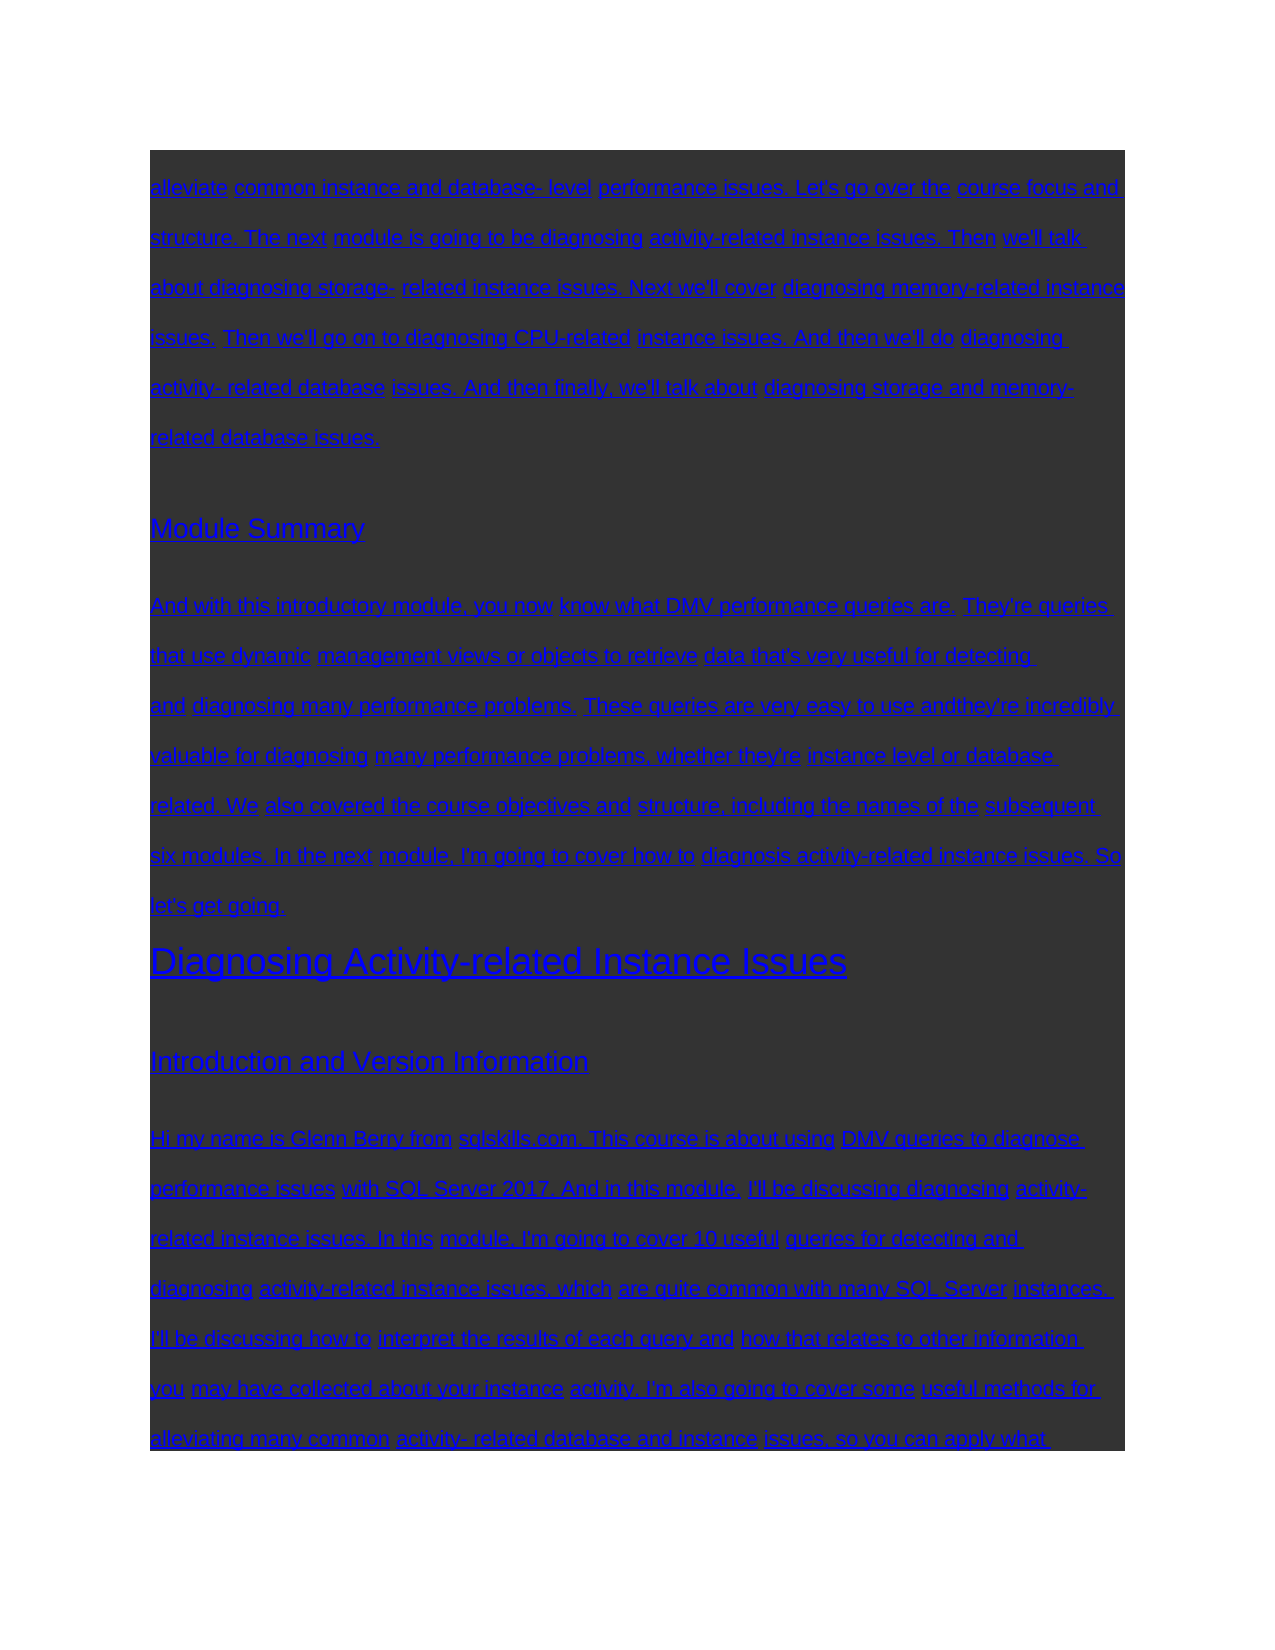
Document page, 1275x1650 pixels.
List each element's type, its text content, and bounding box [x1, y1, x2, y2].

text Module Summary [150, 512, 1125, 545]
text And with this introductory module, you now know what DMV performance queries are. They're queries that use dynamic management views or objects to retrieve data that's very useful for detecting and diagnosing many performance problems. These queries are very easy to use andthey're incredibly valuable for diagnosing many performance problems, whether they're instance level or database related. We also covered the course objectives and structure, including the names of the subsequent six modules. In the next module, I'm going to cover how to diagnosis activity-related instance issues. So let's get going. [150, 568, 1125, 918]
text Introduction and Version Information [150, 1045, 1125, 1077]
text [150, 150, 1125, 450]
text Diagnosing Activity-related Instance Issues [150, 939, 1125, 982]
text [150, 1101, 1125, 1451]
